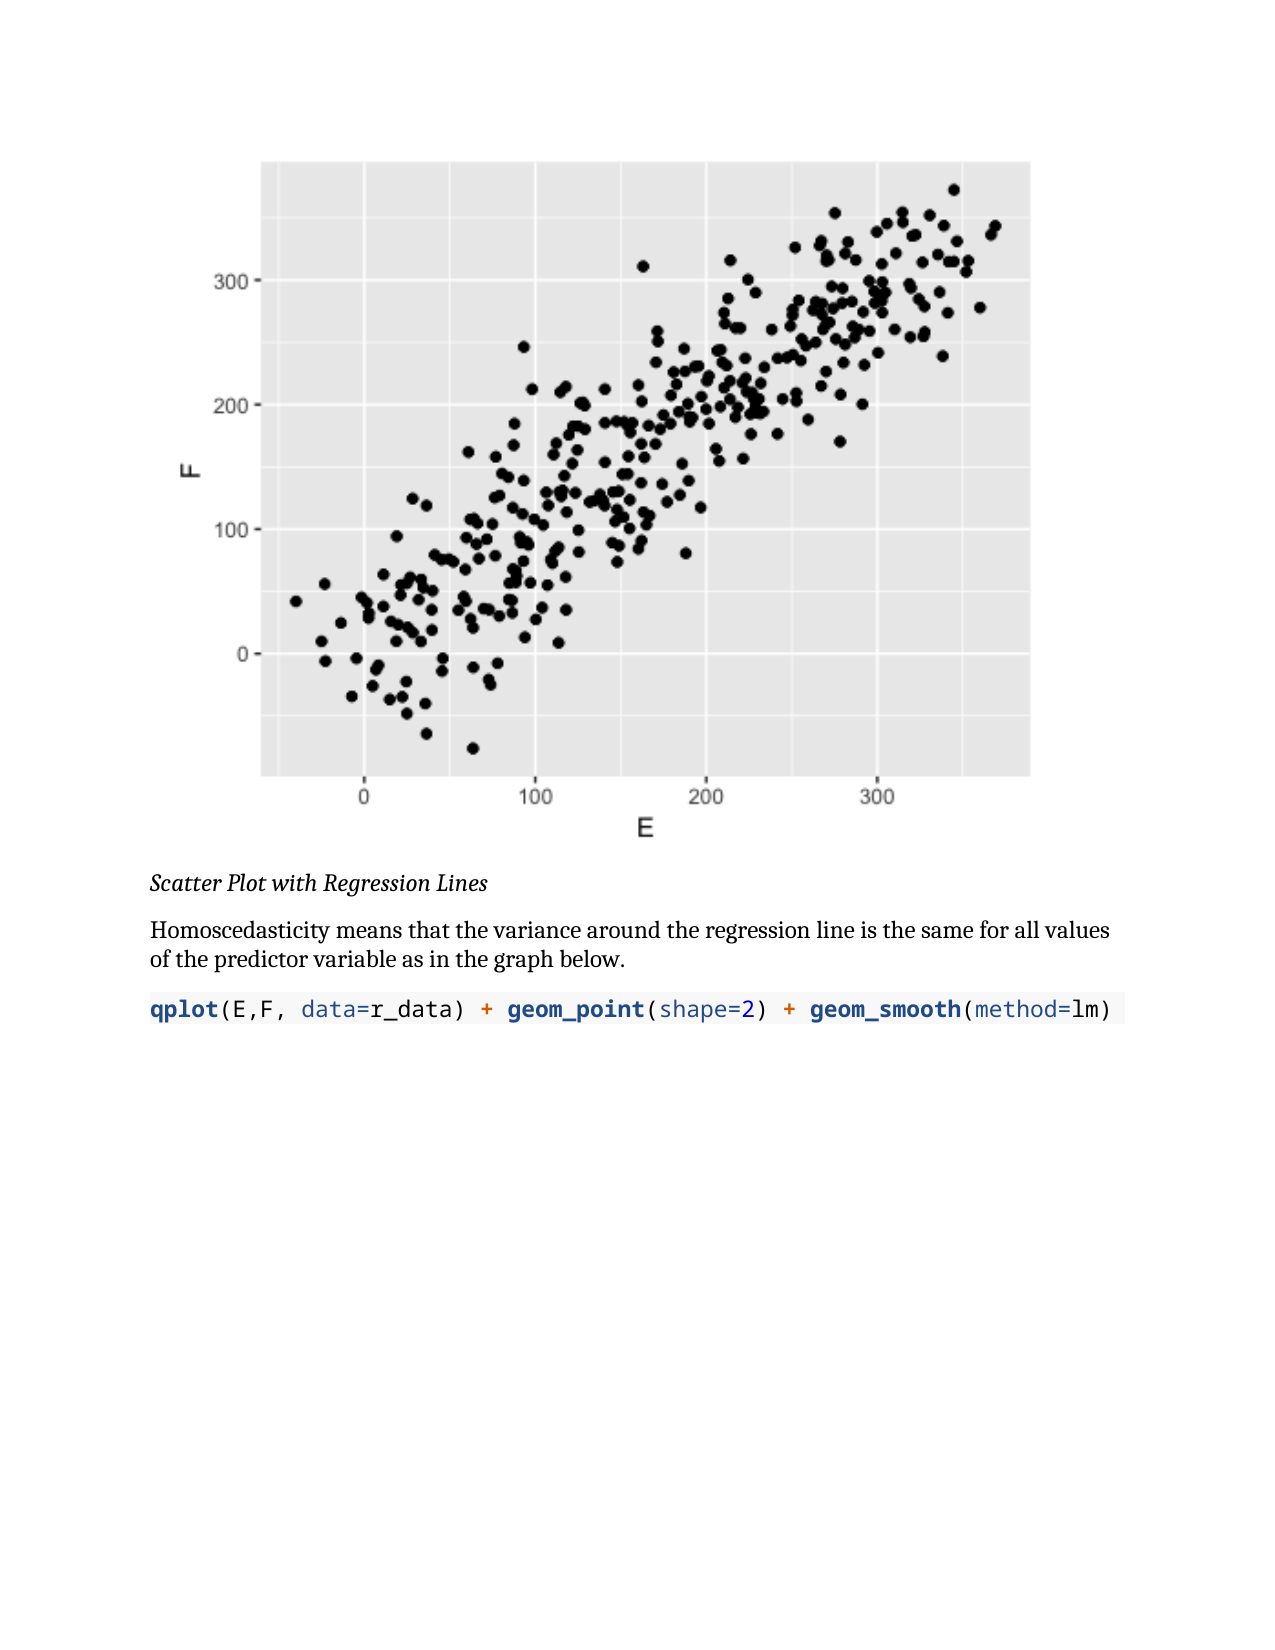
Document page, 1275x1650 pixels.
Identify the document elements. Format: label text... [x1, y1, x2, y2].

text qplot(E,F, data=r_data) + geom_point(shape=2) + geom_smooth(method=lm) [150, 992, 1125, 1024]
picture [168, 150, 1044, 850]
text Scatter Plot with Regression Lines [150, 869, 1125, 897]
text Homoscedasticity means that the variance around the regression line is the same for all values of the predictor variable as in the graph below. [150, 916, 1125, 974]
